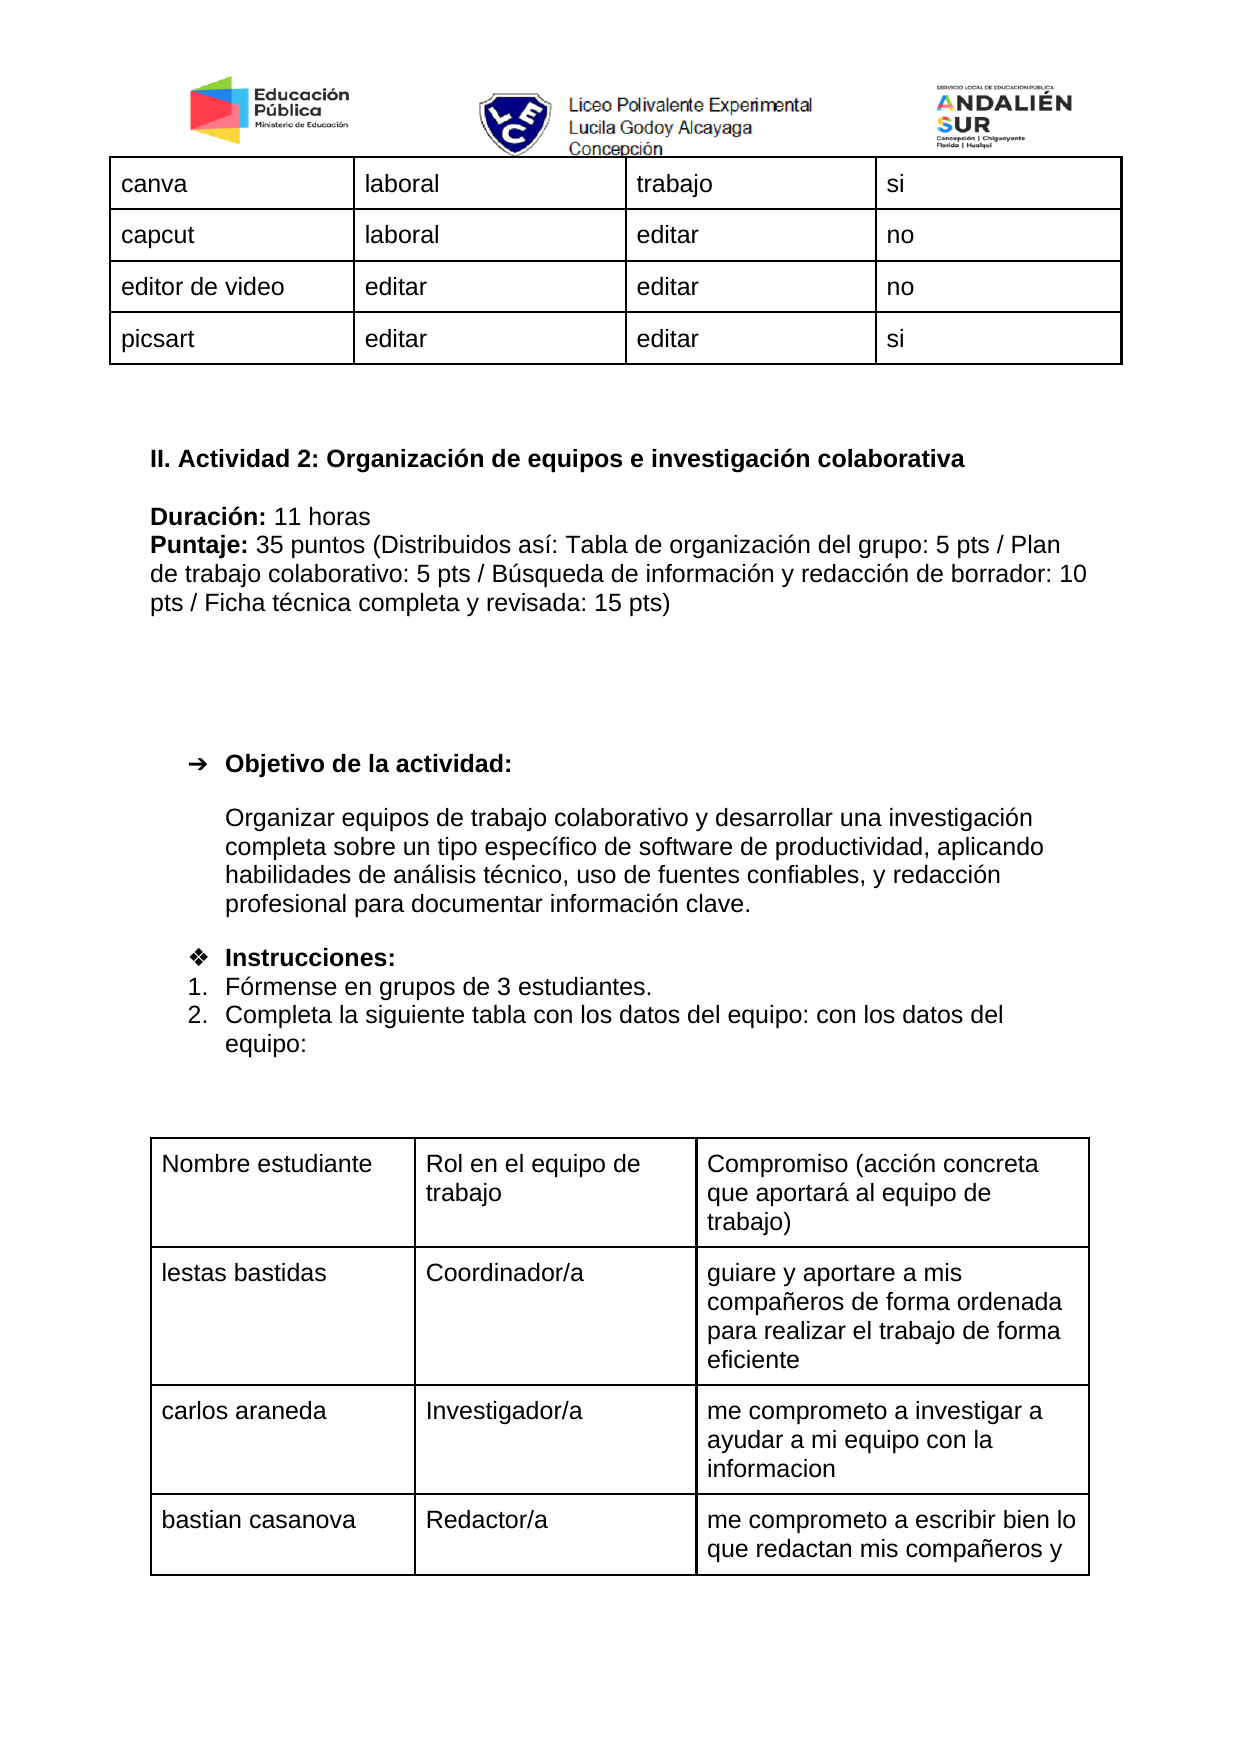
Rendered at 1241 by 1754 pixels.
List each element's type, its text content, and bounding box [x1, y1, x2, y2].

table_cell Redactor/a [416, 1495, 695, 1573]
table_cell laboral [355, 210, 625, 259]
subtitle Instrucciones: [187, 943, 1090, 972]
table_cell me comprometo a escribir bien lo que redactan mis compañeros y entender lo que me dicen [698, 1495, 1088, 1573]
text II. Actividad 2: Organización de equipos e investigación colaborativa [150, 444, 1090, 472]
table_cell no [877, 210, 1120, 259]
table_cell editar [627, 262, 875, 311]
table_header Nombre estudiante [152, 1139, 414, 1246]
table_cell bastian casanova [152, 1495, 414, 1573]
subtitle Objetivo de la actividad: [187, 749, 1090, 778]
table_cell carlos araneda [152, 1386, 414, 1493]
table_cell si [877, 313, 1120, 363]
table_cell trabajo [627, 158, 875, 208]
table_cell editar [627, 313, 875, 363]
table_cell laboral [355, 158, 625, 208]
table_cell si [877, 158, 1120, 208]
text Duración: 11 horas Puntaje: 35 puntos (Distribuidos así: Tabla de organización del grupo: 5 pts / Plan de trabajo colaborativo: 5 pts / Búsqueda de información y redacción de borrador: 10 pts / Ficha técnica completa y revisada: 15 pts) [150, 502, 1090, 617]
table_cell editar [355, 313, 625, 363]
list Completa la siguiente tabla con los datos del equipo: con los datos del equipo: [187, 1001, 1090, 1058]
table_cell editar [355, 262, 625, 311]
table_cell me comprometo a investigar a ayudar a mi equipo con la informacion [698, 1386, 1088, 1493]
table_cell editar [627, 210, 875, 259]
table_cell editor de video [111, 262, 353, 311]
table_cell guiare y aportare a mis compañeros de forma ordenada para realizar el trabajo de forma eficiente [698, 1248, 1088, 1384]
table_cell lestas bastidas [152, 1248, 414, 1384]
list Fórmense en grupos de 3 estudiantes. [187, 972, 1090, 1001]
table_cell Coordinador/a [416, 1248, 695, 1384]
table_cell canva [111, 158, 353, 208]
table_header Compromiso (acción concreta que aportará al equipo de trabajo) [698, 1139, 1088, 1246]
table_cell Investigador/a [416, 1386, 695, 1493]
picture [150, 75, 1091, 156]
table_cell capcut [111, 210, 353, 259]
table_header Rol en el equipo de trabajo [416, 1139, 695, 1246]
table_cell picsart [111, 313, 353, 363]
text Organizar equipos de trabajo colaborativo y desarrollar una investigación completa sobre un tipo específico de software de productividad, aplicando habilidades de análisis técnico, uso de fuentes confiables, y redacción profesional para documentar información clave. [225, 803, 1090, 918]
table_cell no [877, 262, 1120, 311]
